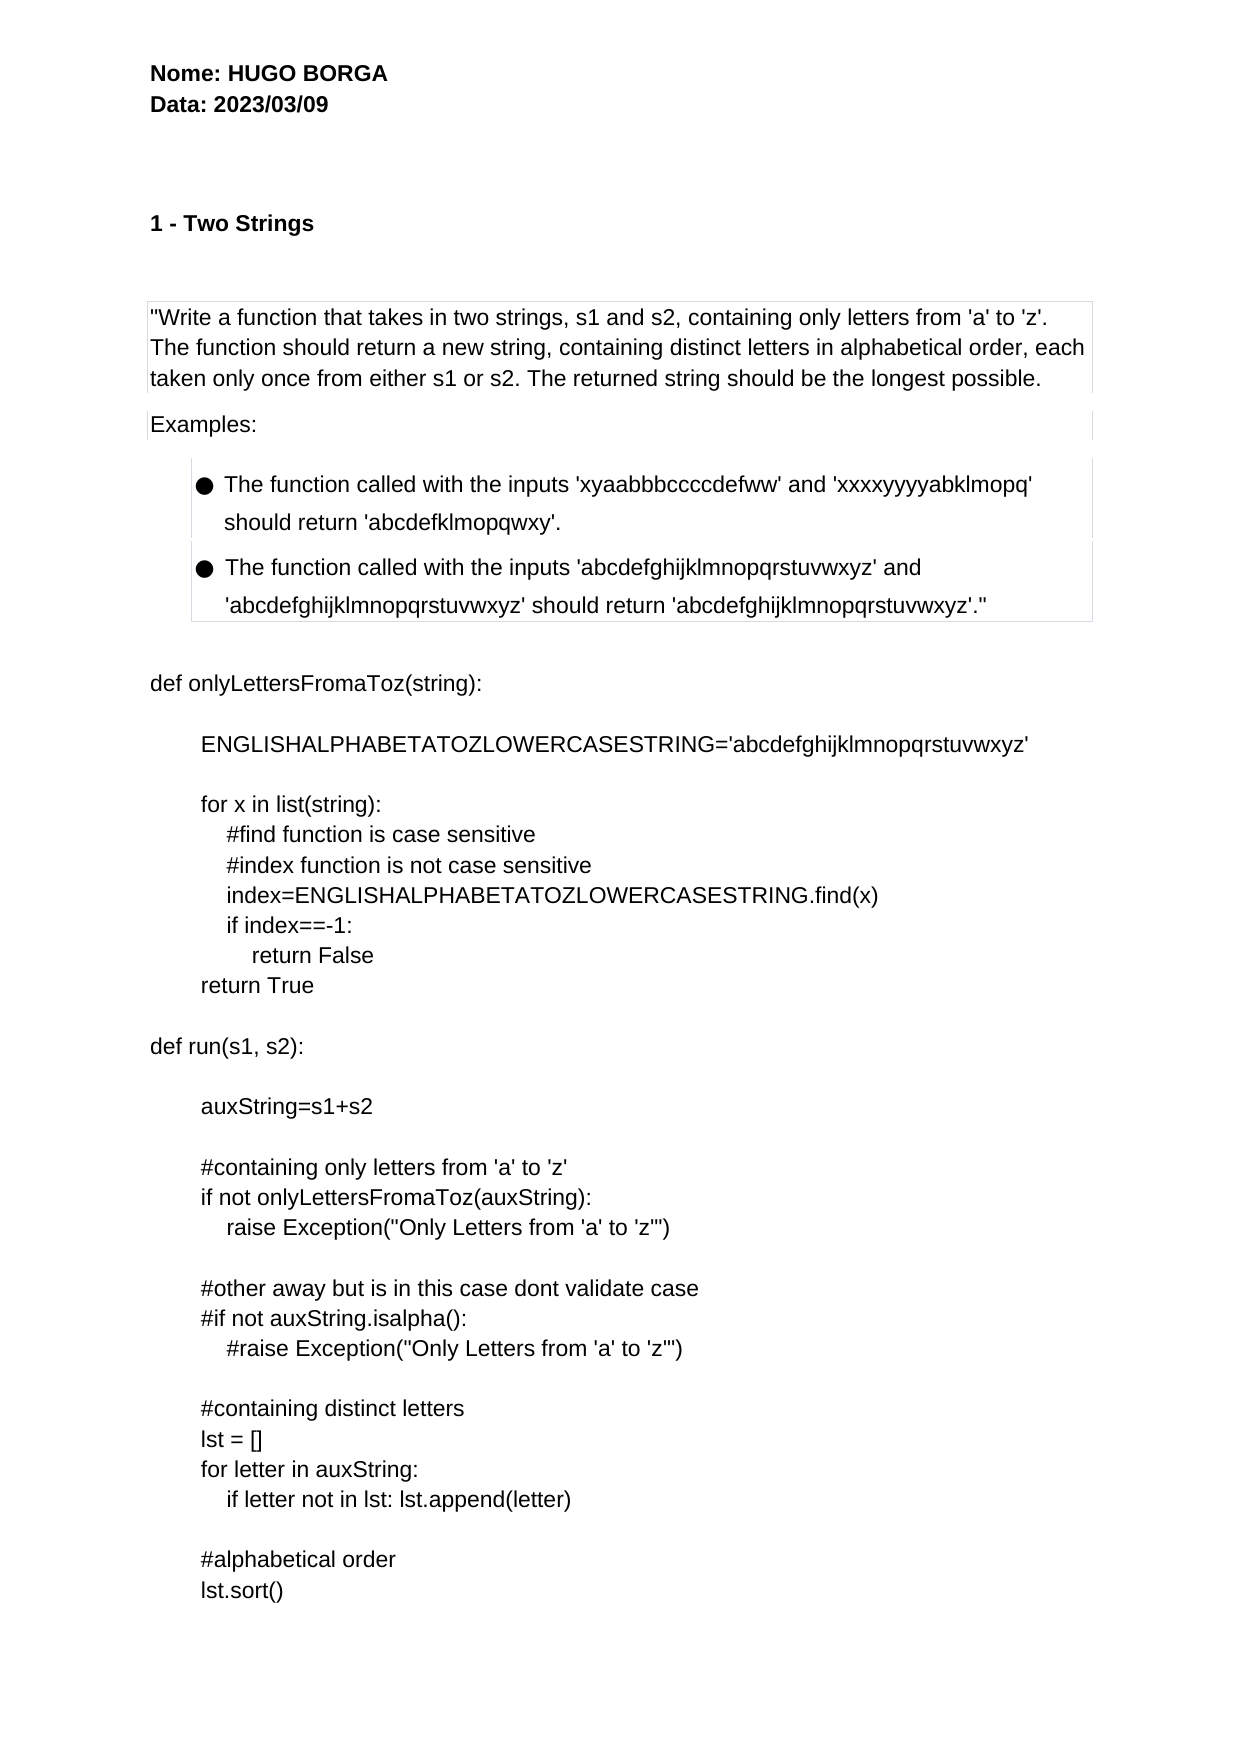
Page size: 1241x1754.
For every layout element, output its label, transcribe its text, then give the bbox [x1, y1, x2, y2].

text for x in list(string): [150, 791, 1090, 818]
text Examples: [148, 411, 1092, 440]
text #index function is not case sensitive [150, 852, 1090, 878]
text #alphabetical order [150, 1546, 1090, 1573]
text def run(s1, s2): [150, 1033, 1090, 1059]
text if letter not in lst: lst.append(letter) [150, 1486, 1090, 1512]
text #if not auxString.isalpha(): [150, 1305, 1090, 1331]
text if not onlyLettersFromaToz(auxString): [150, 1184, 1090, 1210]
text "Write a function that takes in two strings, s1 and s2, containing only letters from 'a' to 'z'. The function should return a new string, containing distinct letters in alphabetical order, each taken only once from either s1 or s2. The returned string should be the longest possible. [148, 302, 1092, 393]
text for letter in auxString: [150, 1456, 1090, 1482]
text lst = [] [150, 1426, 1090, 1452]
text ENGLISHALPHABETATOZLOWERCASESTRING='abcdefghijklmnopqrstuvwxyz' [150, 731, 1090, 757]
text #other away but is in this case dont validate case [150, 1274, 1090, 1301]
text #raise Exception("Only Letters from 'a' to 'z'") [150, 1335, 1090, 1361]
list The function called with the inputs 'xyaabbbccccdefww' and 'xxxxyyyyabklmopq' should return 'abcdefklmopqwxy'. [192, 458, 1092, 538]
text raise Exception("Only Letters from 'a' to 'z'") [150, 1214, 1090, 1241]
list The function called with the inputs 'abcdefghijklmnopqrstuvwxyz' and 'abcdefghijklmnopqrstuvwxyz' should return 'abcdefghijklmnopqrstuvwxyz'." [192, 541, 1092, 621]
text lst.sort() [150, 1577, 1090, 1603]
text def onlyLettersFromaToz(string): [150, 670, 1090, 697]
text if index==-1: [150, 912, 1090, 938]
text index=ENGLISHALPHABETATOZLOWERCASESTRING.find(x) [150, 882, 1090, 908]
text #find function is case sensitive [150, 821, 1090, 848]
text #containing only letters from 'a' to 'z' [150, 1154, 1090, 1180]
text auxString=s1+s2 [150, 1093, 1090, 1120]
text return True [150, 972, 1090, 999]
text 1 - Two Strings [150, 210, 1090, 237]
text return False [150, 942, 1090, 969]
text #containing distinct letters [150, 1395, 1090, 1422]
